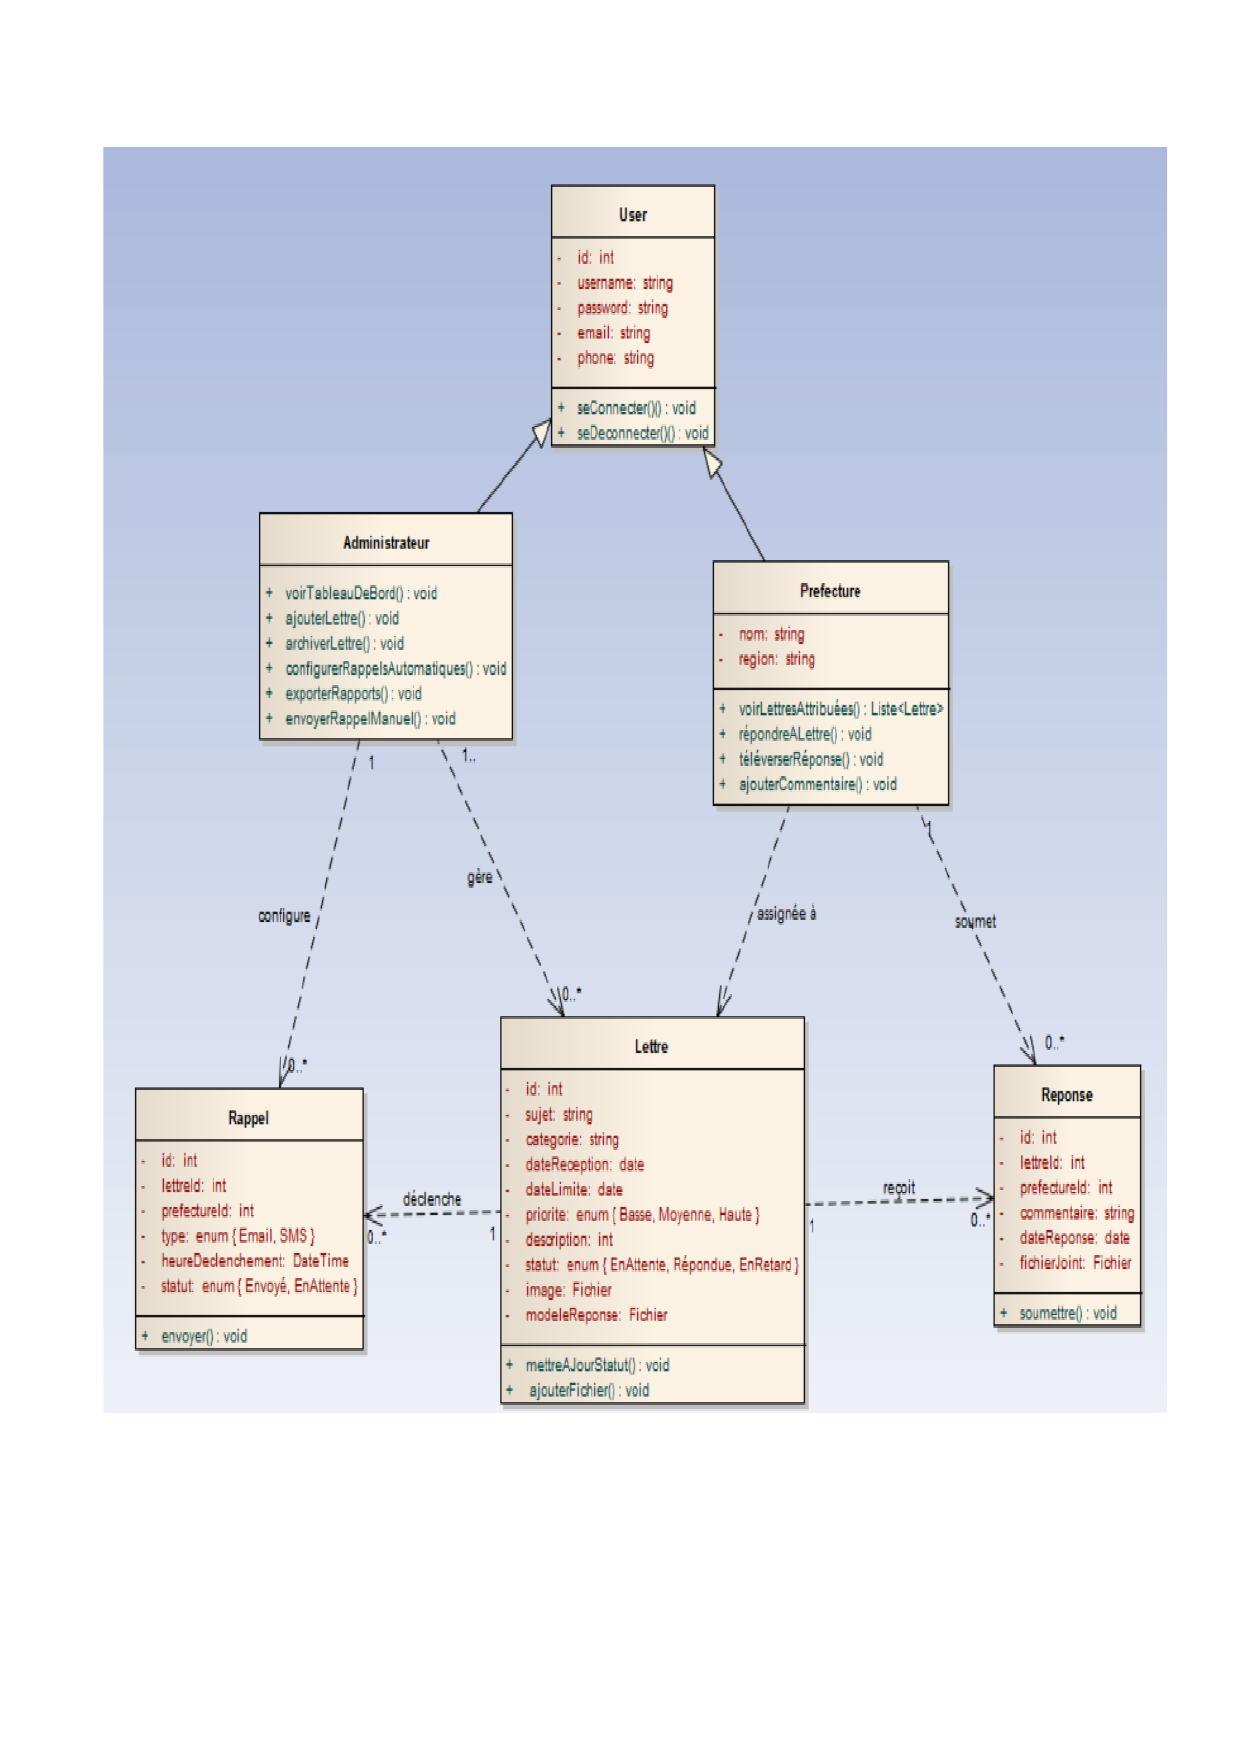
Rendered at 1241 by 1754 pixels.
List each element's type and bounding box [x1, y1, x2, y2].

picture [103, 147, 1168, 1413]
